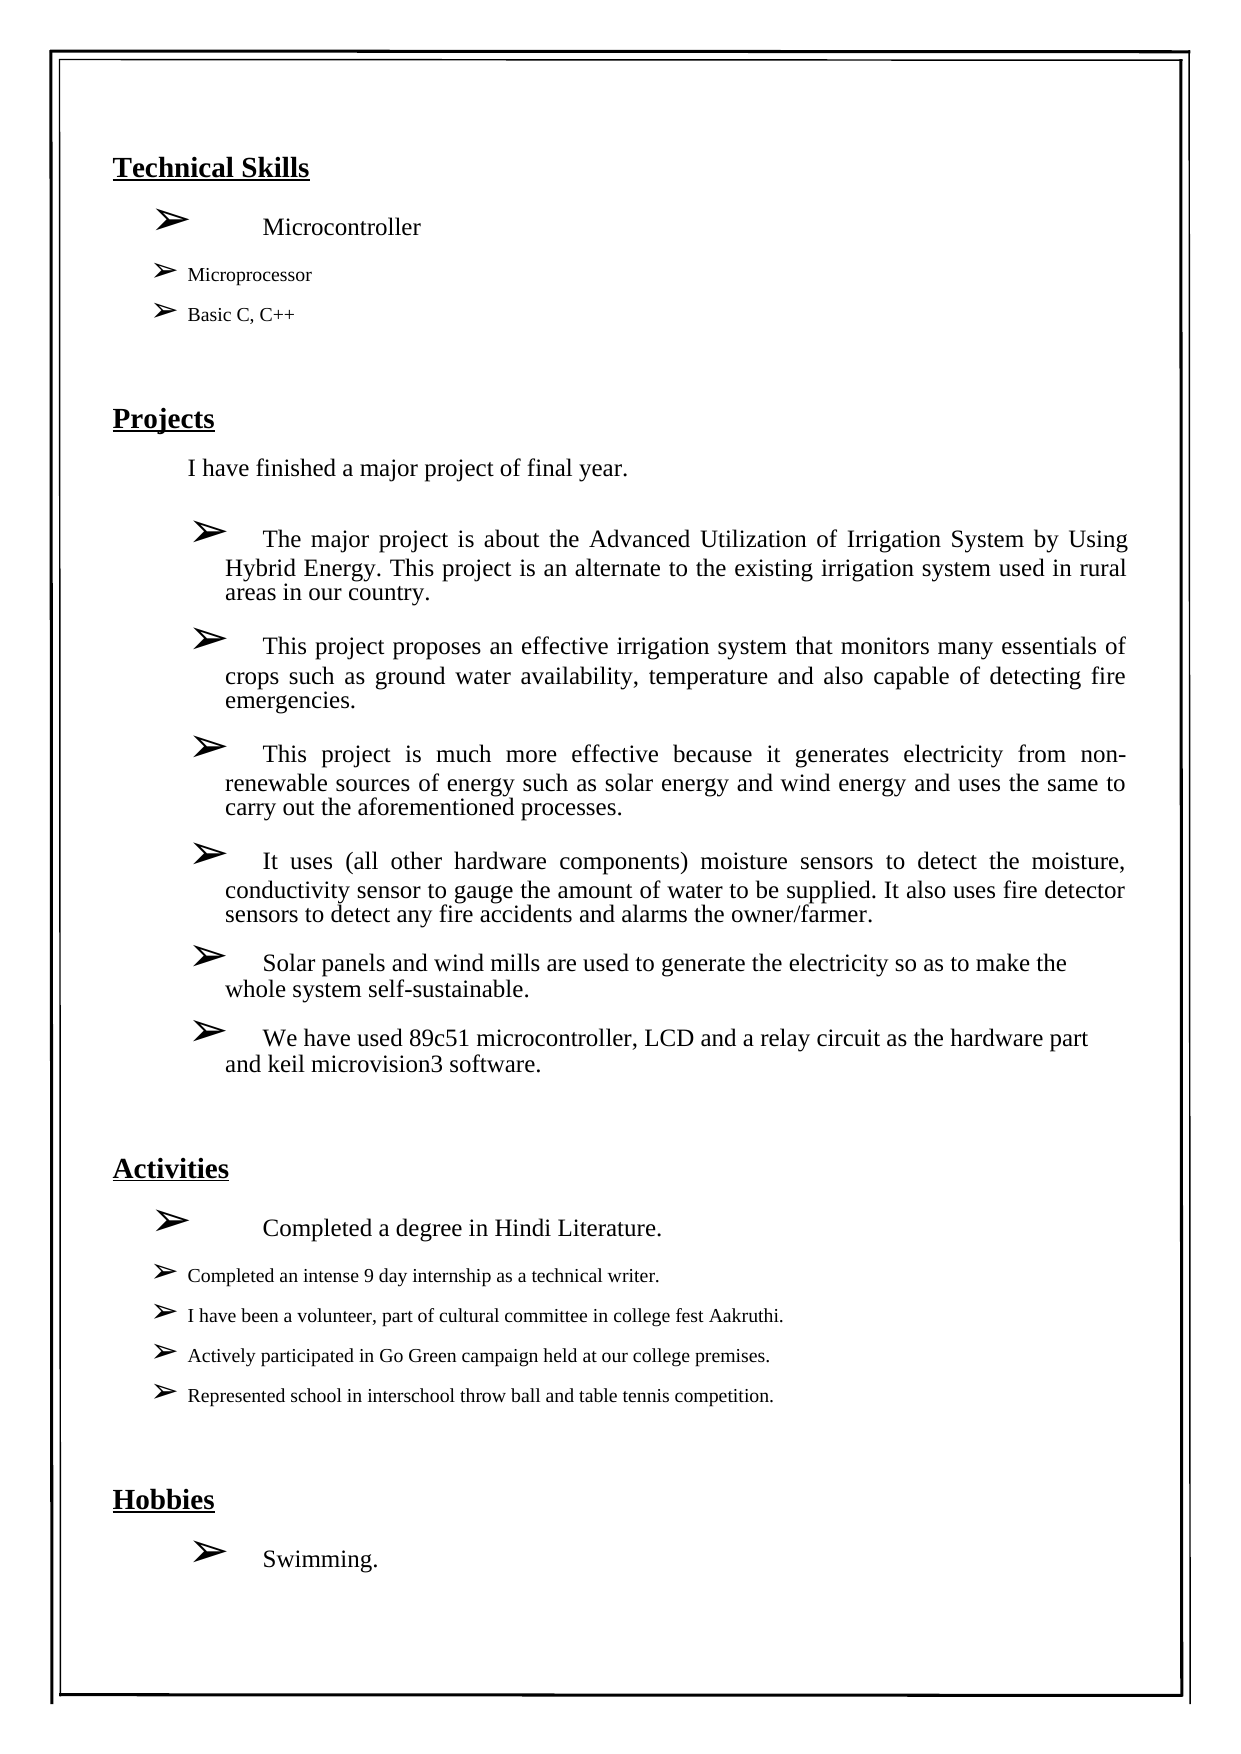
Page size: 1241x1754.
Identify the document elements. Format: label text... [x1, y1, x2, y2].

text Hobbies [112, 1482, 1129, 1516]
list This project proposes an effective irrigation system that monitors many essentials of crops such as ground water availability, temperature and also capable of detecting fire emergencies. [187, 609, 1127, 714]
list Represented school in interschool throw ball and table tennis competition. [150, 1374, 1129, 1410]
list Completed an intense 9 day internship as a technical writer. [150, 1254, 1129, 1289]
list I have been a volunteer, part of cultural committee in college fest Aakruthi. [150, 1294, 1129, 1329]
text Activities [112, 1151, 1129, 1184]
list Actively participated in Go Green campaign held at our college premises. [150, 1334, 1129, 1370]
list We have used 89c51 microcontroller, LCD and a relay circuit as the hardware part and keil microvision3 software. [187, 1007, 1127, 1078]
list This project is much more effective because it generates electricity from non-renewable sources of energy such as solar energy and wind energy and uses the same to carry out the aforementioned processes. [187, 717, 1127, 821]
list Basic C, C++ [150, 293, 1129, 329]
list Solar panels and wind mills are used to generate the electricity so as to make the whole system self-sustainable. [187, 931, 1127, 1003]
list Completed a degree in Hindi Literature. [150, 1184, 1129, 1249]
list The major project is about the Advanced Utilization of Irrigation System by Using Hybrid Energy. This project is an alternate to the existing irrigation system used in rural areas in our country. [187, 502, 1129, 606]
list It uses (all other hardware components) moisture sensors to detect the moisture, conductivity sensor to gauge the amount of water to be supplied. It also uses fire detector sensors to detect any fire accidents and alarms the owner/farmer. [187, 824, 1127, 928]
text I have finished a major project of final year. [187, 453, 1129, 482]
list Microprocessor [150, 253, 1129, 289]
text Projects [112, 401, 1129, 434]
text Technical Skills [112, 150, 1129, 183]
list Microcontroller [150, 183, 1129, 248]
list Swimming. [187, 1516, 1129, 1581]
